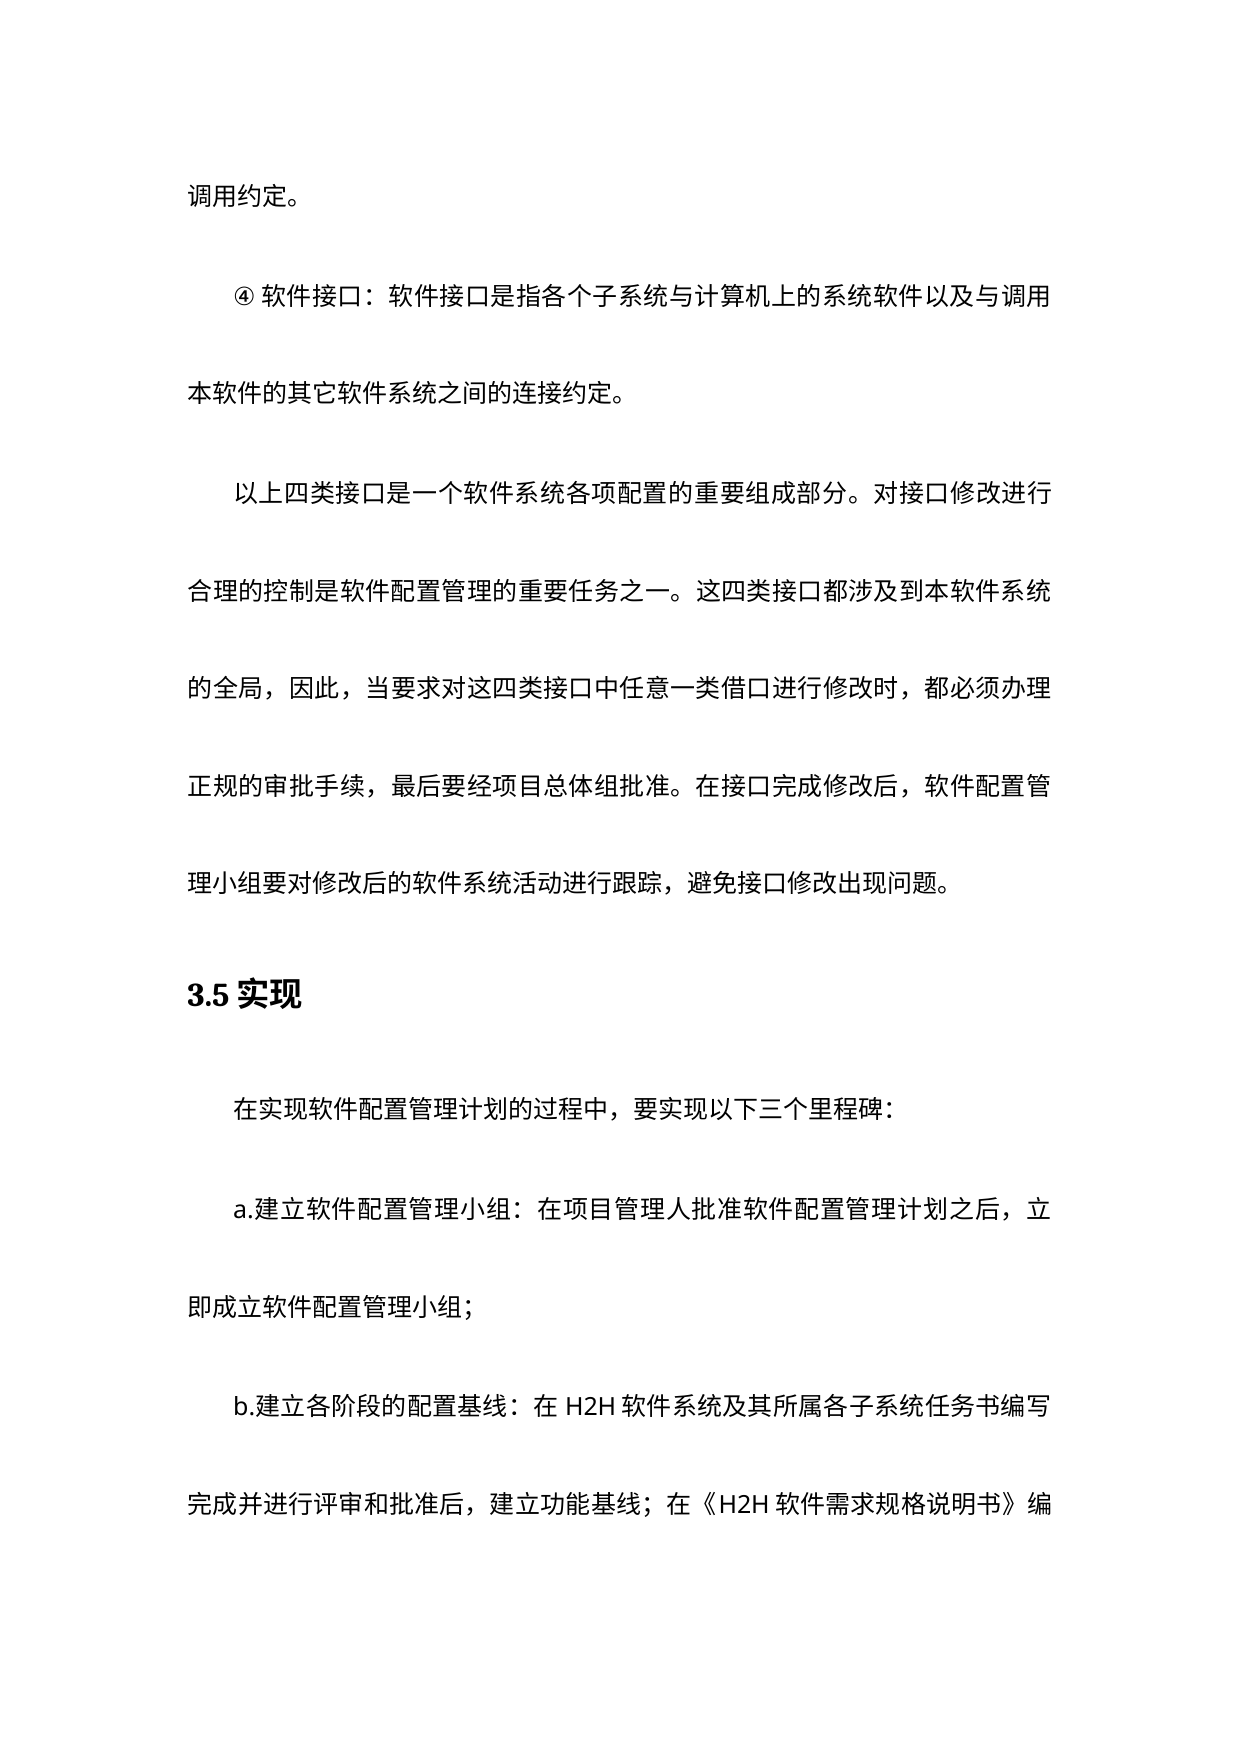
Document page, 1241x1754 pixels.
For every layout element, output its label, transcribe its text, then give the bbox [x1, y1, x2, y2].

text ③标准程序接口：标准程序接口是指各应用子系统与标准子程序库之间的调用约定。 [187, 162, 1053, 227]
text b.建立各阶段的配置基线：在H2H软件系统及其所属各子系统任务书编写完成并进行评审和批准后，建立功能基线；在《H2H软件需求规格说明书》编写完成并批准后，建立指派基线；在H2H软件系统的集成与系统测试完成后，建立产品基线； [187, 1372, 1053, 1535]
text 在实现软件配置管理计划的过程中，要实现以下三个里程碑： [187, 1075, 1053, 1140]
text ④软件接口：软件接口是指各个子系统与计算机上的系统软件以及与调用本软件的其它软件系统之间的连接约定。 [187, 262, 1053, 424]
text a.建立软件配置管理小组：在项目管理人批准软件配置管理计划之后，立即成立软件配置管理小组； [187, 1175, 1053, 1338]
text 以上四类接口是一个软件系统各项配置的重要组成部分。对接口修改进行合理的控制是软件配置管理的重要任务之一。这四类接口都涉及到本软件系统的全局，因此，当要求对这四类接口中任意一类借口进行修改时，都必须办理正规的审批手续，最后要经项目总体组批准。在接口完成修改后，软件配置管理小组要对修改后的软件系统活动进行跟踪，避免接口修改出现问题。 [187, 459, 1053, 914]
subtitle 3.5实现 [187, 959, 1053, 1024]
